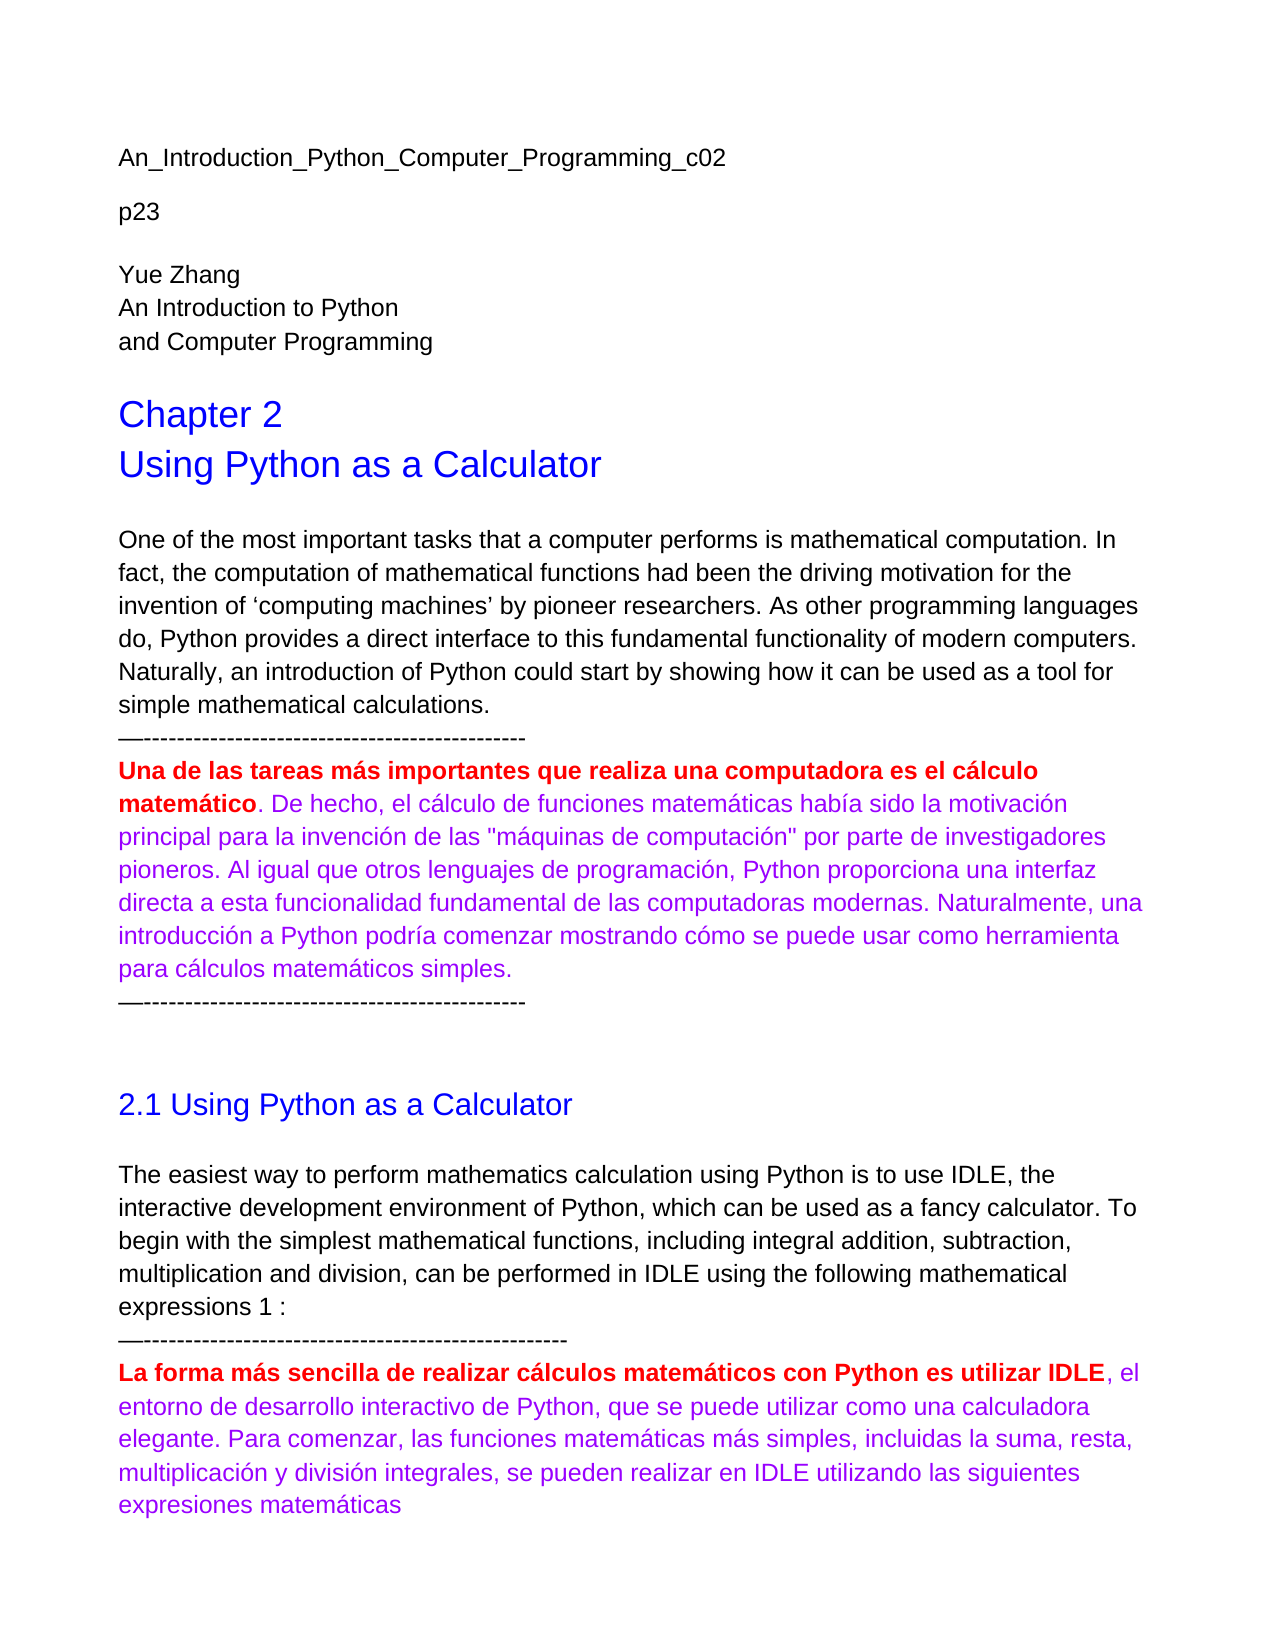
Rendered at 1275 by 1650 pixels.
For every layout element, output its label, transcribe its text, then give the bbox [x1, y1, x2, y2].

text and Computer Programming [118, 326, 1157, 355]
text —--------------------------------------------------- [118, 1325, 1157, 1354]
text —---------------------------------------------- [118, 987, 1157, 1016]
text Yue Zhang [118, 260, 1157, 289]
text An Introduction to Python [118, 293, 1157, 322]
text Using Python as a Calculator [118, 442, 1157, 485]
text La forma más sencilla de realizar cálculos matemáticos con Python es utilizar IDLE, el entorno de desarrollo interactivo de Python, que se puede utilizar como una calculadora elegante. Para comenzar, las funciones matemáticas más simples, incluidas la suma, resta, multiplicación y división integrales, se pueden realizar en IDLE utilizando las siguientes expresiones matemáticas [118, 1358, 1157, 1519]
text —---------------------------------------------- [118, 723, 1157, 752]
text Chapter 2 [118, 392, 1157, 436]
text One of the most important tasks that a computer performs is mathematical computation. In fact, the computation of mathematical functions had been the driving motivation for the invention of ‘computing machines’ by pioneer researchers. As other programming languages do, Python provides a direct interface to this fundamental functionality of modern computers. Naturally, an introduction of Python could start by showing how it can be used as a tool for simple mathematical calculations. [118, 525, 1157, 718]
text Una de las tareas más importantes que realiza una computadora es el cálculo matemático. De hecho, el cálculo de funciones matemáticas había sido la motivación principal para la invención de las "máquinas de computación" por parte de investigadores pioneros. Al igual que otros lenguajes de programación, Python proporciona una interfaz directa a esta funcionalidad fundamental de las computadoras modernas. Naturalmente, una introducción a Python podría comenzar mostrando cómo se puede usar como herramienta para cálculos matemáticos simples. [118, 756, 1157, 983]
text The easiest way to perform mathematics calculation using Python is to use IDLE, the interactive development environment of Python, which can be used as a fancy calculator. To begin with the simplest mathematical functions, including integral addition, subtraction, multiplication and division, can be performed in IDLE using the following mathematical expressions 1 : [118, 1160, 1157, 1321]
text p23 [118, 197, 1157, 226]
text An_Introduction_Python_Computer_Programming_c02 [118, 143, 1157, 172]
text 2.1 Using Python as a Calculator [118, 1086, 1157, 1122]
